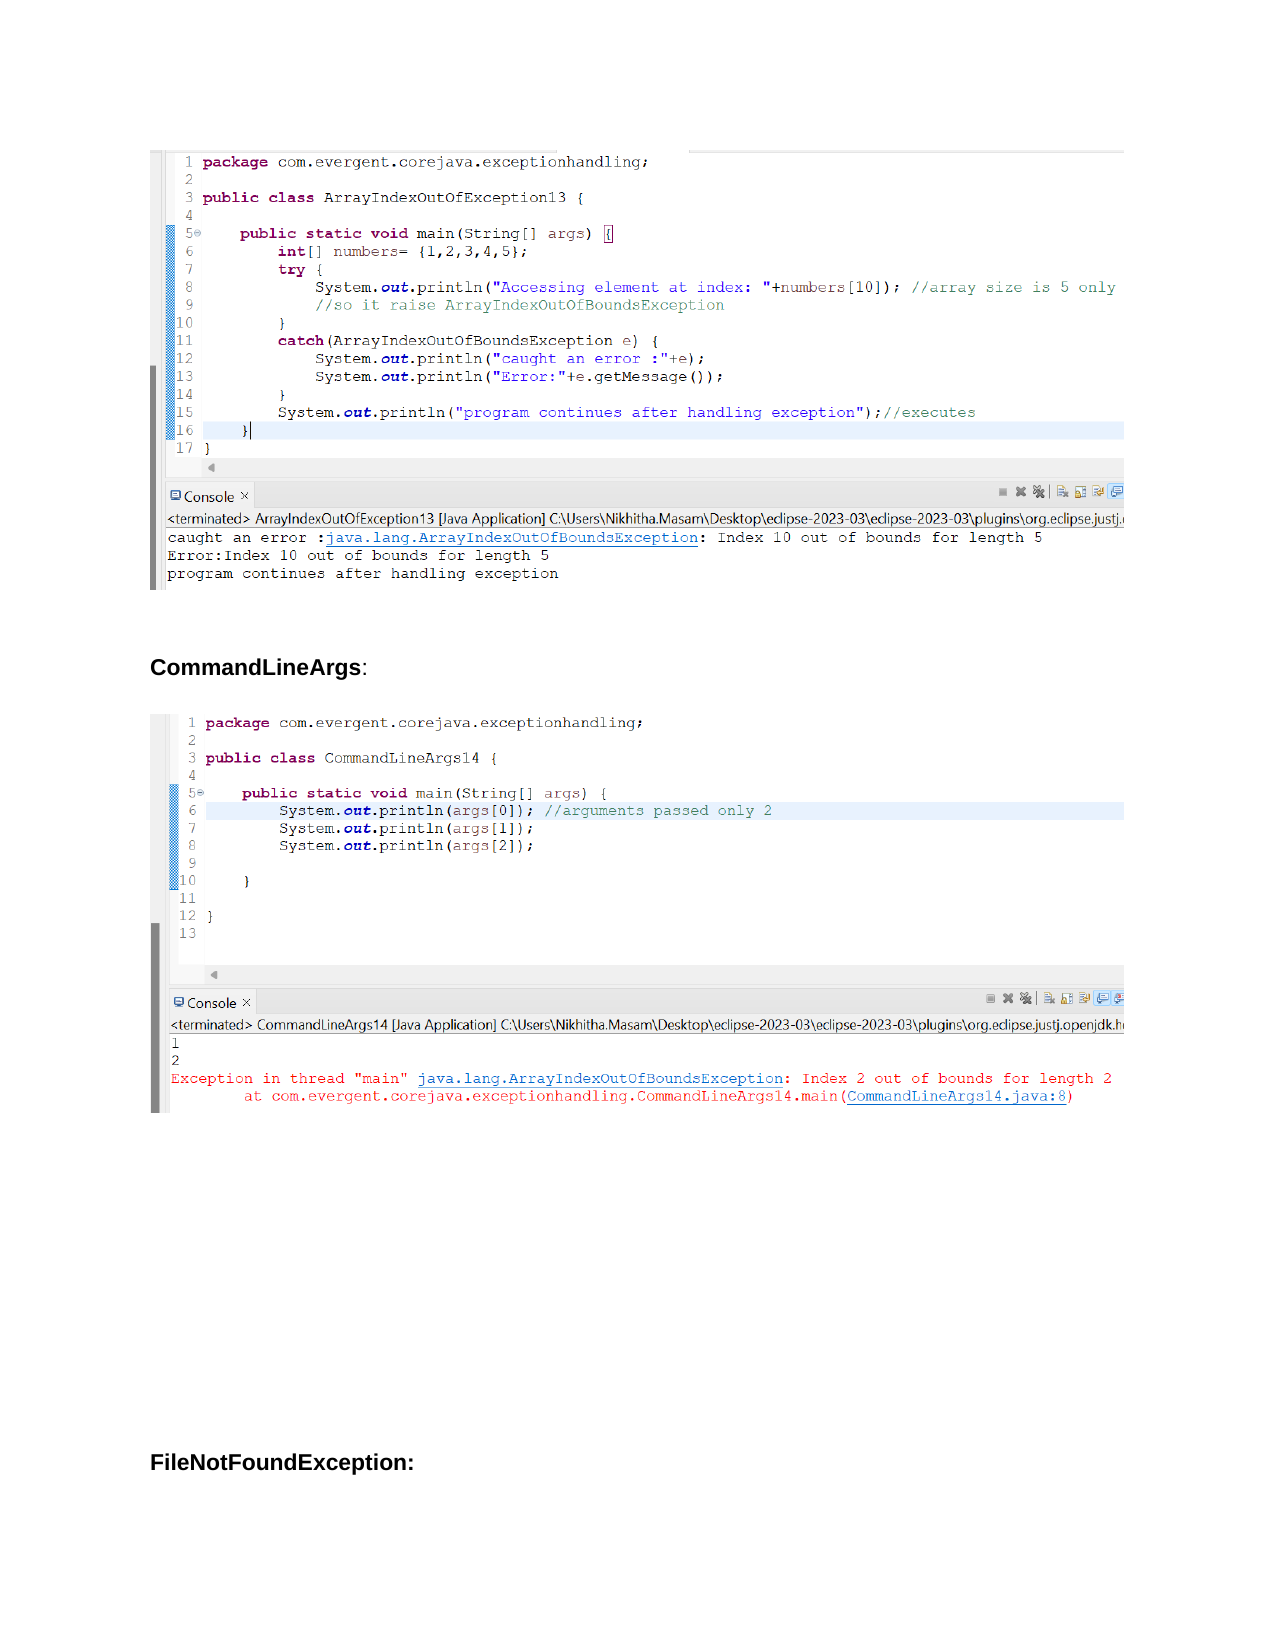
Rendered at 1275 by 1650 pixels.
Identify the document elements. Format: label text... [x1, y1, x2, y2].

list CommandLineArgs: [150, 654, 1125, 681]
picture [150, 714, 1124, 1113]
picture [150, 150, 1124, 590]
list FileNotFoundException: [150, 1449, 1125, 1475]
